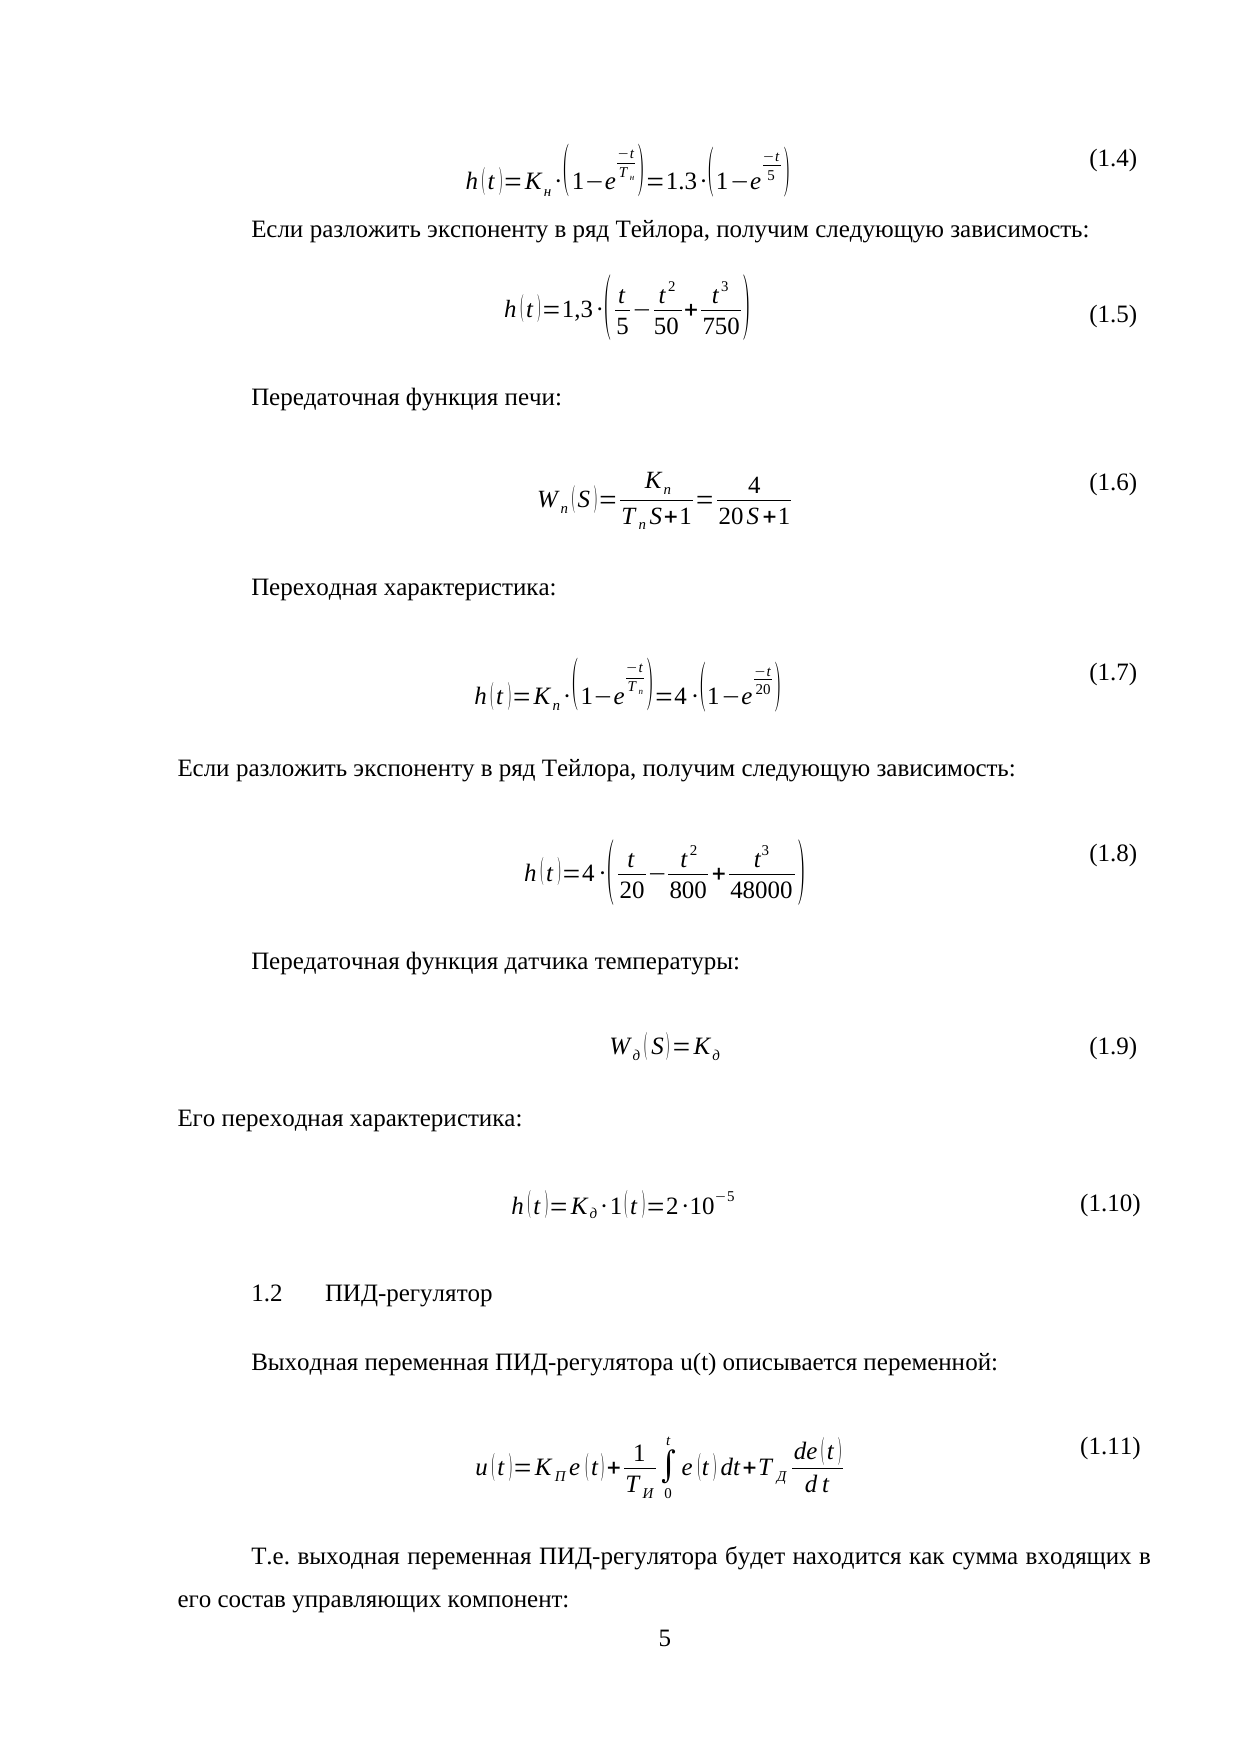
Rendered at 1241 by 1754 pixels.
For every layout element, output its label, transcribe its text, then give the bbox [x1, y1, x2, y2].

table_header [178, 632, 1078, 728]
table_header (1.4) [1078, 118, 1151, 214]
text Если разложить экспоненту в ряд Тейлора, получим следующую зависимость: [177, 214, 1152, 243]
table_header (1.9) [1078, 1006, 1151, 1078]
table_header (1.10) [1069, 1163, 1152, 1253]
text Т.е. выходная переменная ПИД-регулятора будет находится как сумма входящих в его состав управляющих компонент: [177, 1541, 1152, 1613]
table_header [177, 1163, 1069, 1253]
table_header (1.5) [1078, 274, 1151, 357]
table_header (1.8) [1078, 813, 1151, 921]
list ПИД-регулятор [177, 1278, 1152, 1307]
table_header [178, 442, 1078, 547]
table_header (1.6) [1078, 442, 1151, 547]
text Передаточная функция датчика температуры: [177, 946, 1152, 975]
table_header (1.7) [1078, 632, 1151, 728]
table_header [178, 118, 1078, 214]
text Передаточная функция печи: [177, 382, 1152, 411]
text Если разложить экспоненту в ряд Тейлора, получим следующую зависимость: [177, 753, 1152, 782]
table_header [178, 813, 1078, 921]
text Выходная переменная ПИД-регулятора u(t) описывается переменной: [177, 1347, 1152, 1375]
table_header [178, 1006, 1078, 1078]
table_header [177, 1406, 1069, 1516]
table_header (1.11) [1069, 1406, 1152, 1516]
text Его переходная характеристика: [177, 1103, 1152, 1132]
table_header [178, 274, 1078, 357]
text Переходная характеристика: [177, 572, 1152, 601]
